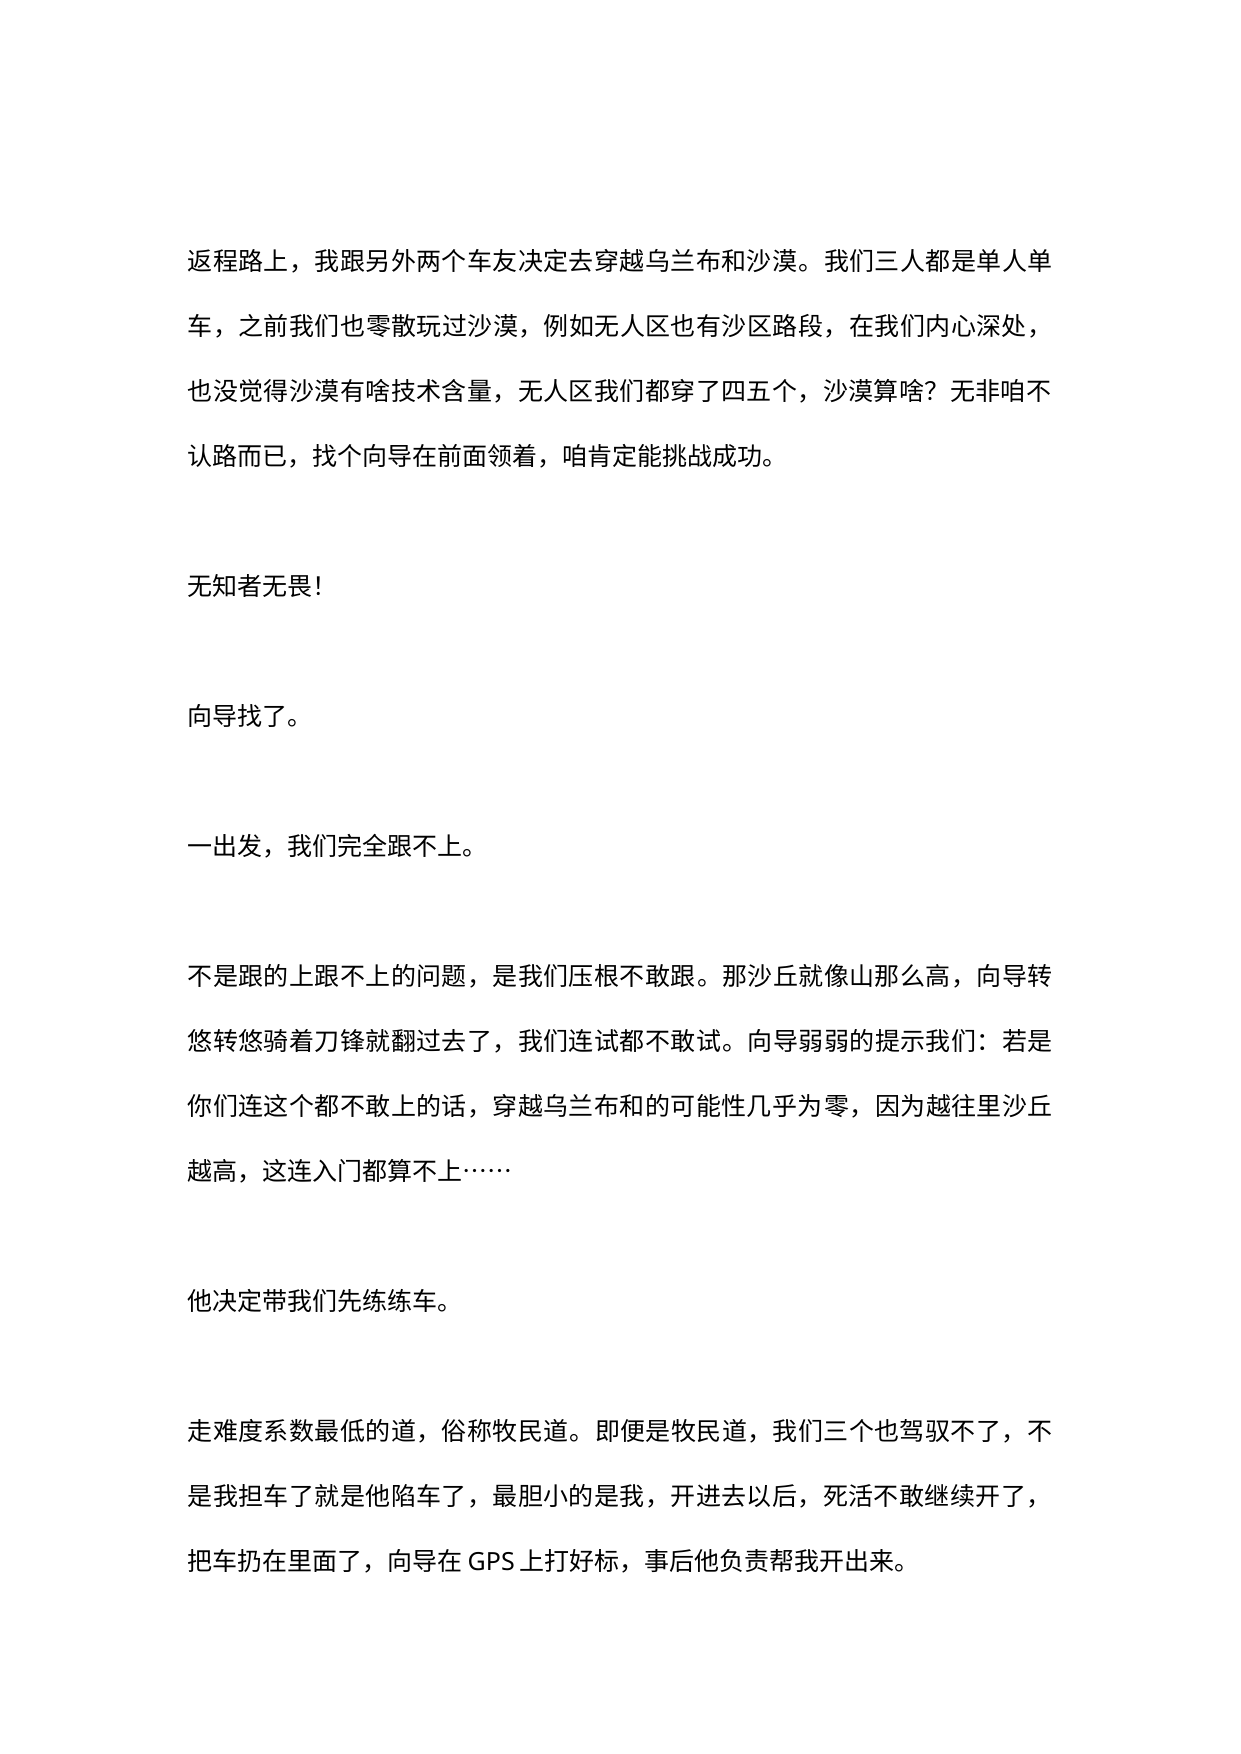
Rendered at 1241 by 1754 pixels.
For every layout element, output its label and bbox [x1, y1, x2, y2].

text [187, 162, 1053, 1592]
